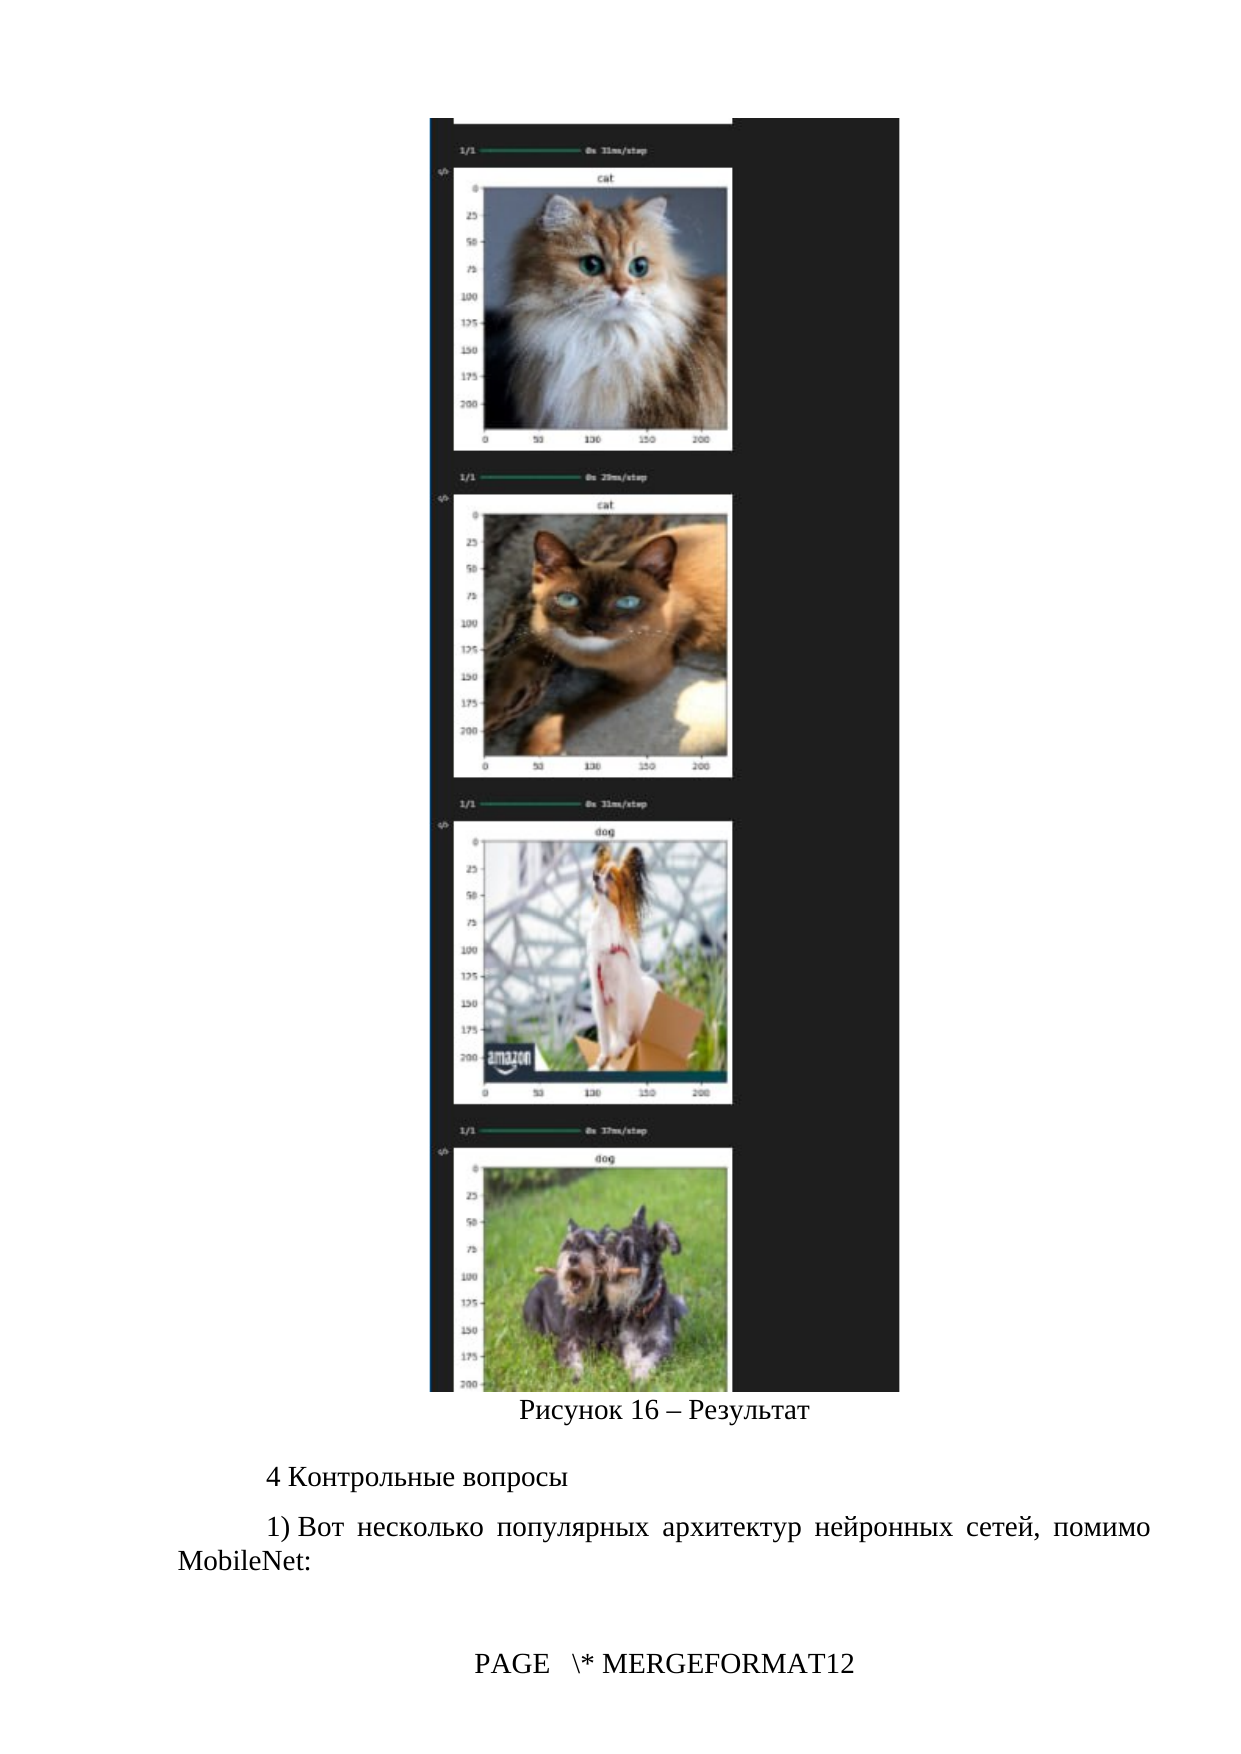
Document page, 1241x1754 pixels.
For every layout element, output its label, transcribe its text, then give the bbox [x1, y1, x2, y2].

text Рисунок 16 – Результат [177, 1392, 1152, 1425]
text 1) Вот несколько популярных архитектур нейронных сетей, помимо MobileNet: [177, 1509, 1152, 1576]
picture [429, 118, 900, 1392]
subtitle Контрольные вопросы [177, 1459, 1152, 1492]
